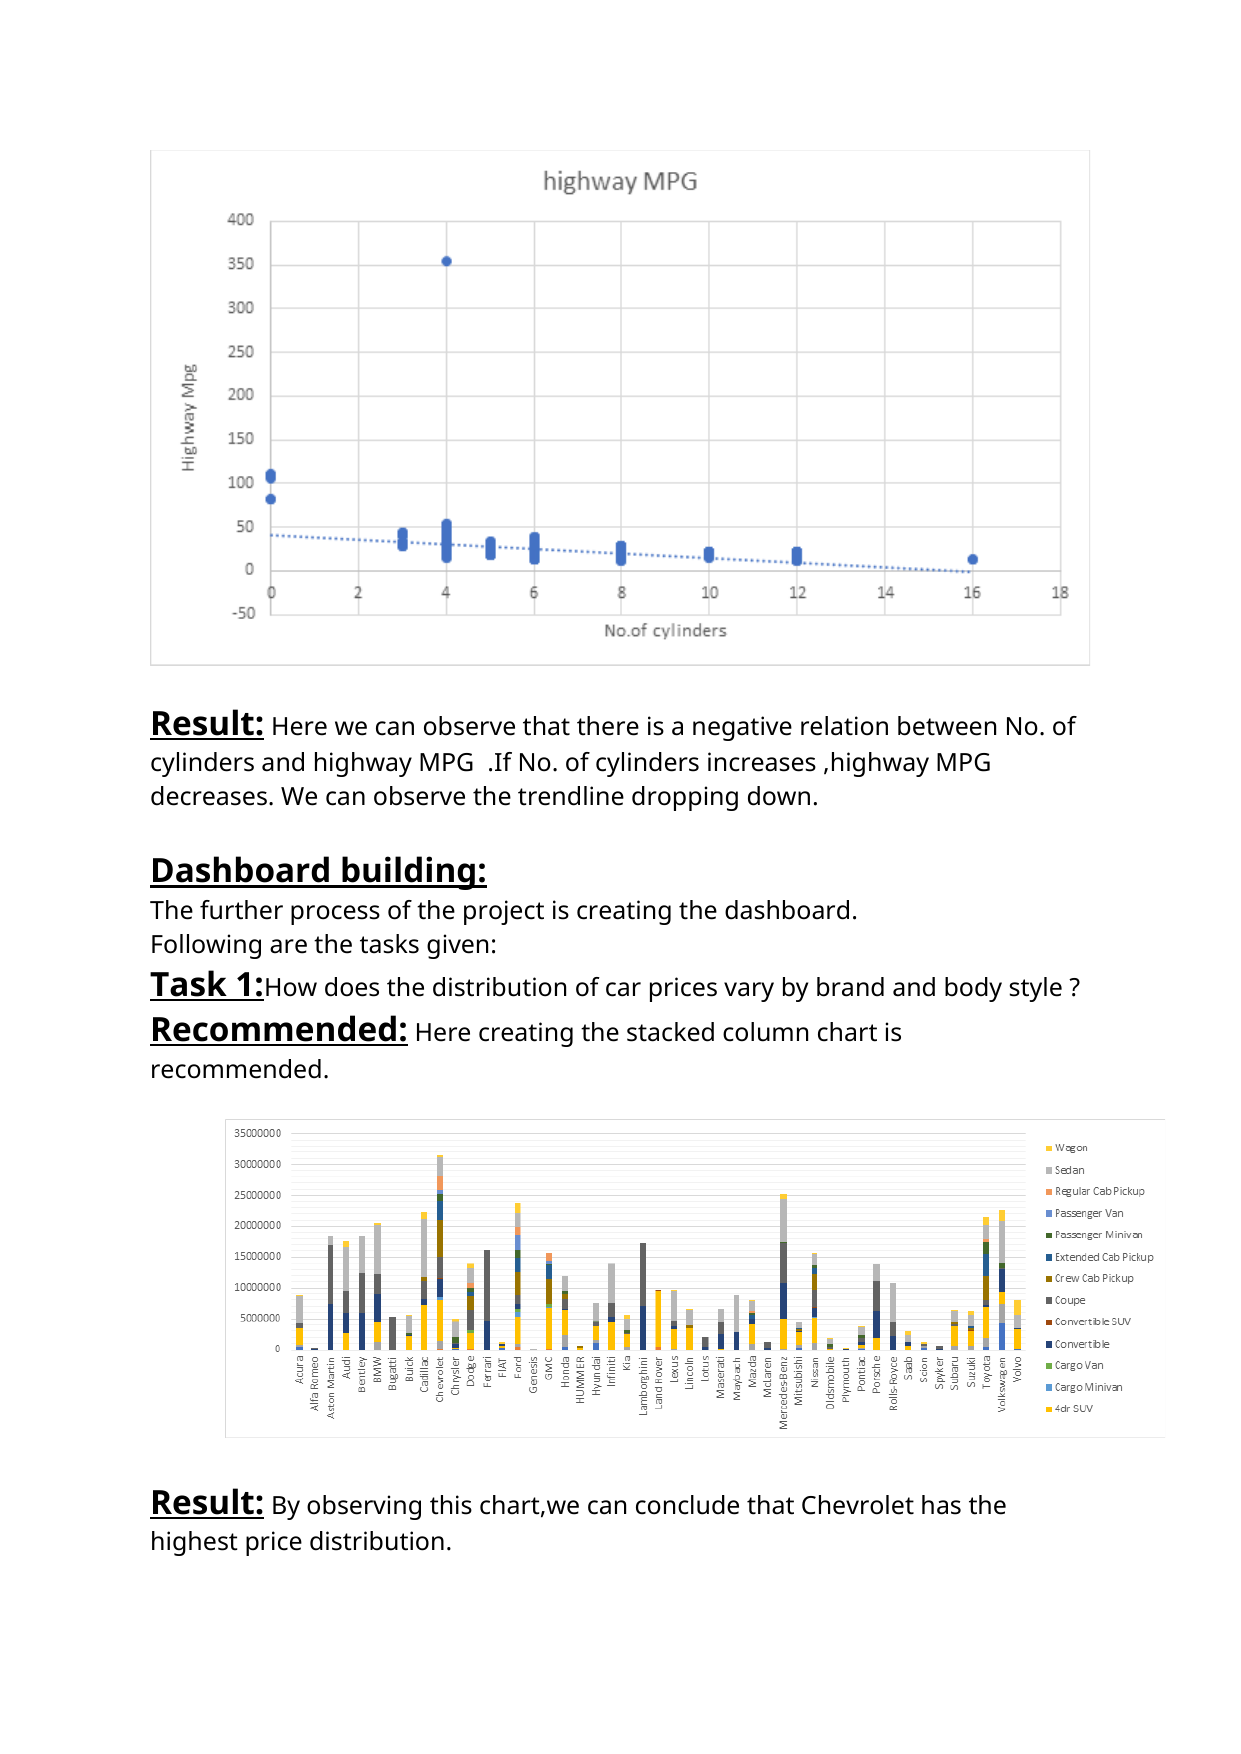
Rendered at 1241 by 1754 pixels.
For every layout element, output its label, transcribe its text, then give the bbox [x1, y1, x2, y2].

text Result: By observing this chart,we can conclude that Chevrolet has the highest price distribution. [150, 1479, 1090, 1558]
picture [150, 150, 1091, 666]
text Task 1:How does the distribution of car prices vary by brand and body style ? [150, 960, 1090, 1006]
text Result: Here we can observe that there is a negative relation between No. of cylinders and highway MPG .If No. of cylinders increases ,highway MPG decreases. We can observe the trendline dropping down. [150, 699, 1090, 813]
text Recommended: Here creating the stacked column chart is recommended. [150, 1006, 1090, 1085]
text The further process of the project is creating the dashboard. [150, 892, 1090, 926]
text Dashboard building: [150, 847, 1090, 892]
picture [225, 1119, 1166, 1438]
text Following are the tasks given: [150, 926, 1090, 960]
